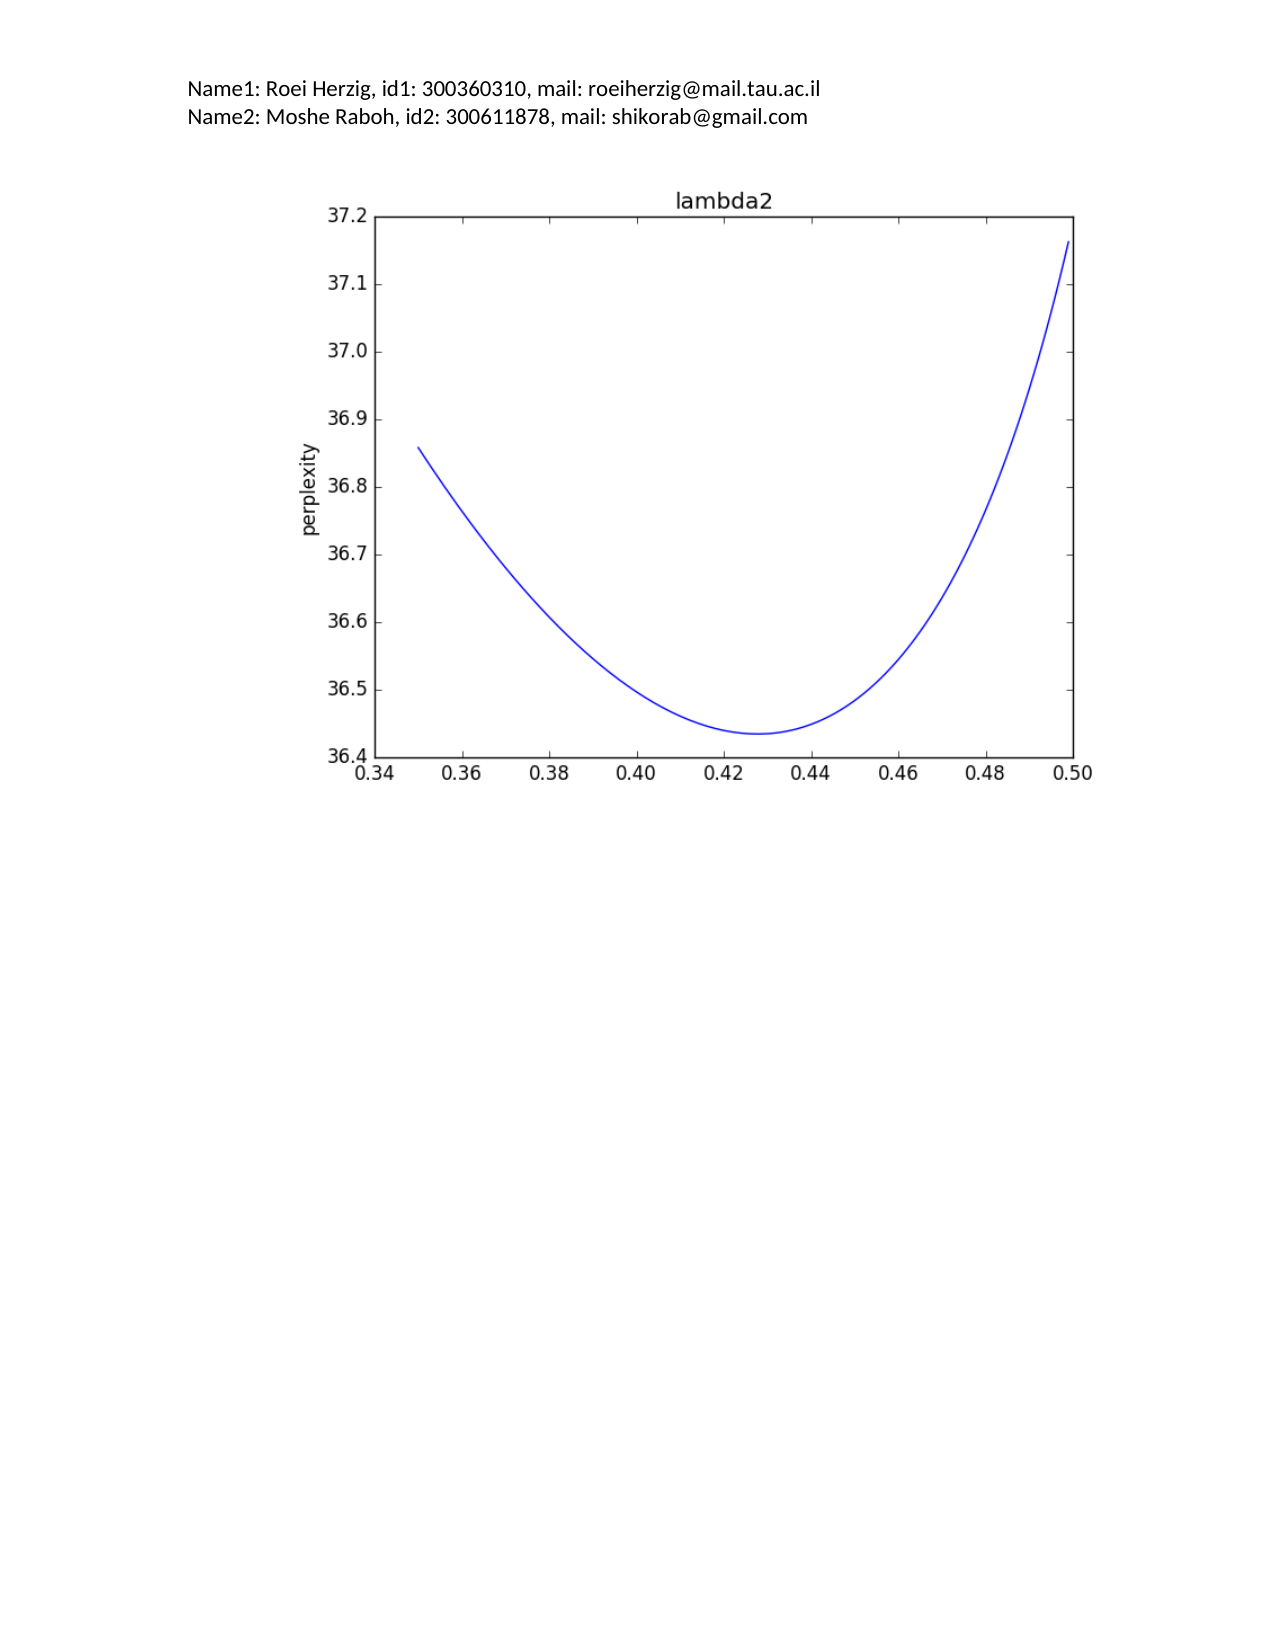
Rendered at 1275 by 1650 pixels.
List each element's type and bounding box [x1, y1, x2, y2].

picture [262, 150, 1163, 825]
